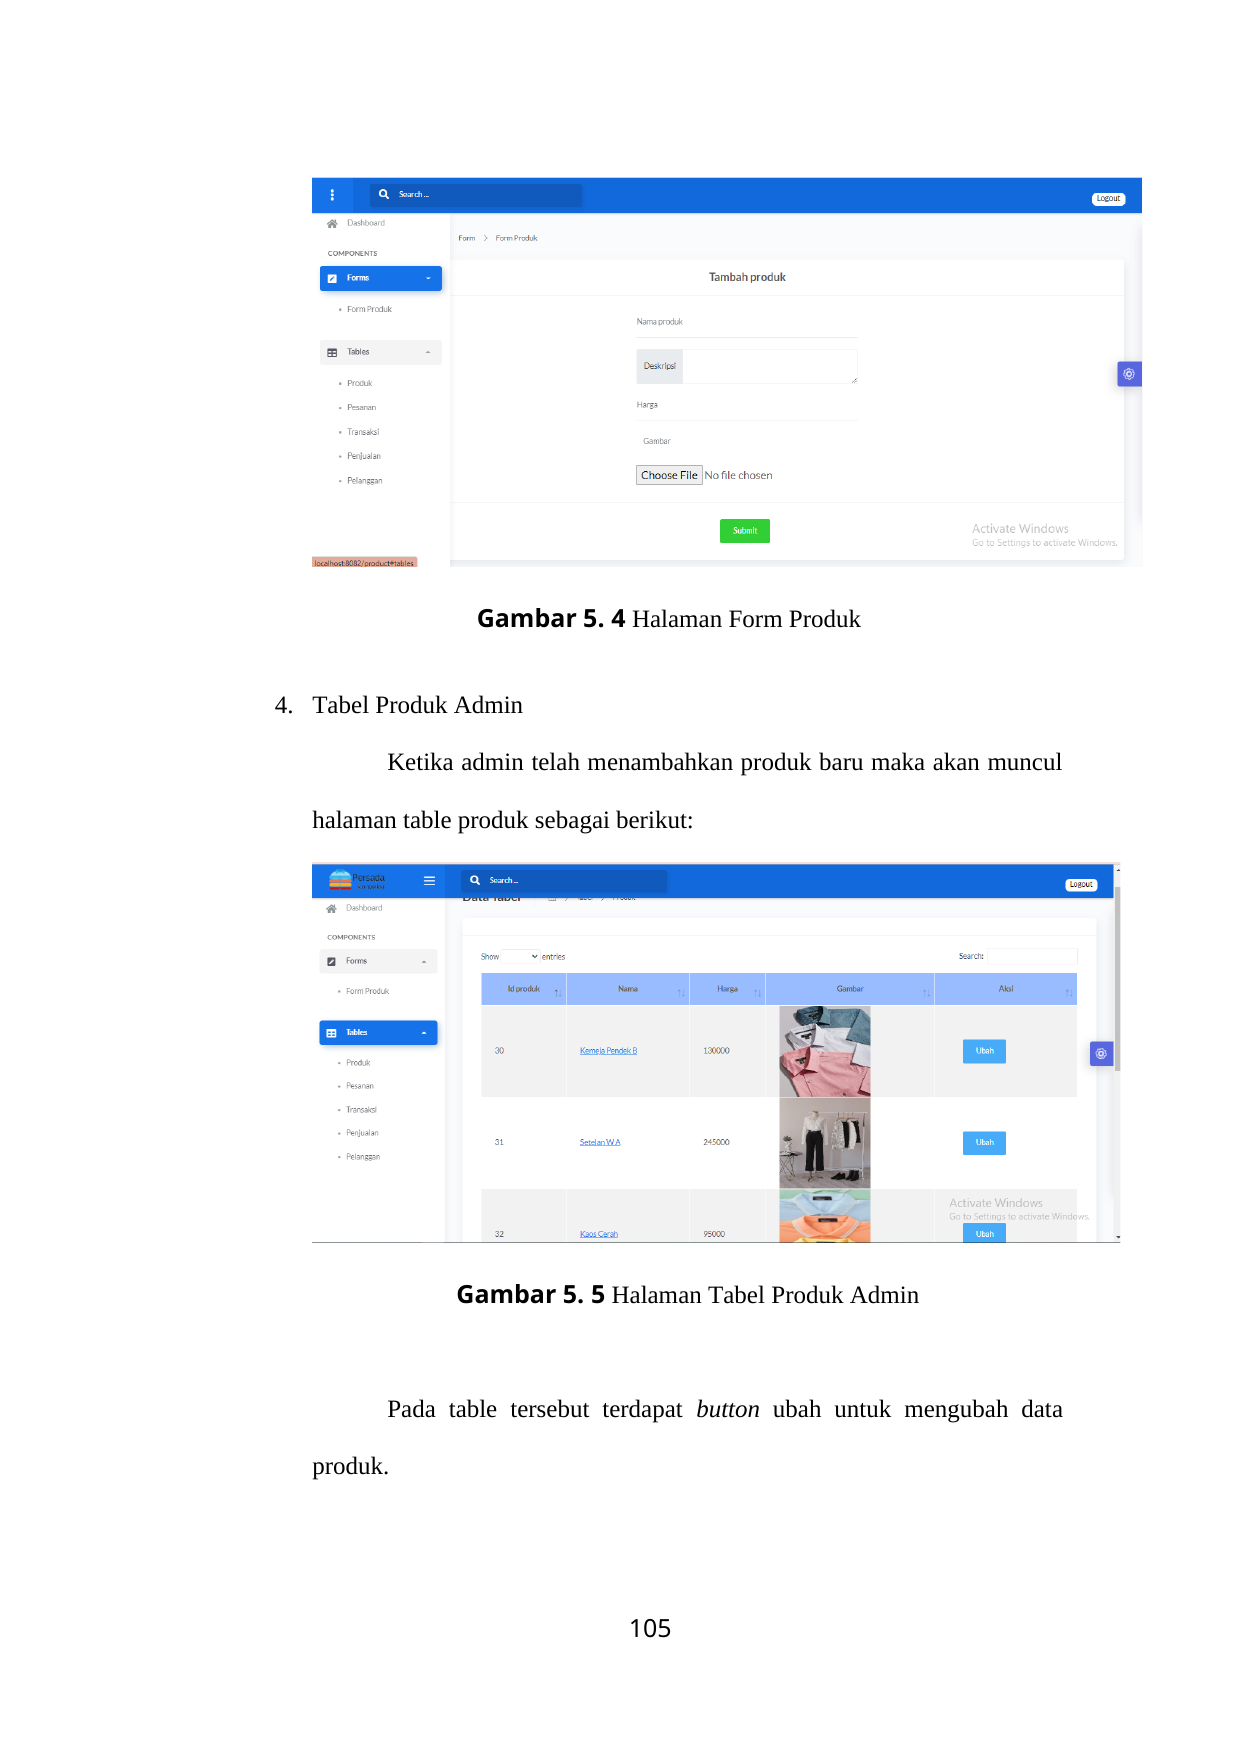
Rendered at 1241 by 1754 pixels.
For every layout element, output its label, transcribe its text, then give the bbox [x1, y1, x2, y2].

text Pada table tersebut terdapat button ubah untuk mengubah data produk. [312, 1394, 1063, 1480]
text Gambar 5. 4 Halaman Form Produk [237, 601, 1063, 669]
picture [312, 862, 1121, 1243]
text Ketika admin telah menambahkan produk baru maka akan muncul halaman table produk sebagai berikut: [312, 747, 1063, 833]
picture [312, 177, 1143, 567]
text Gambar 5. 5 Halaman Tabel Produk Admin [237, 1276, 1063, 1310]
list Tabel Produk Admin [274, 690, 1063, 718]
